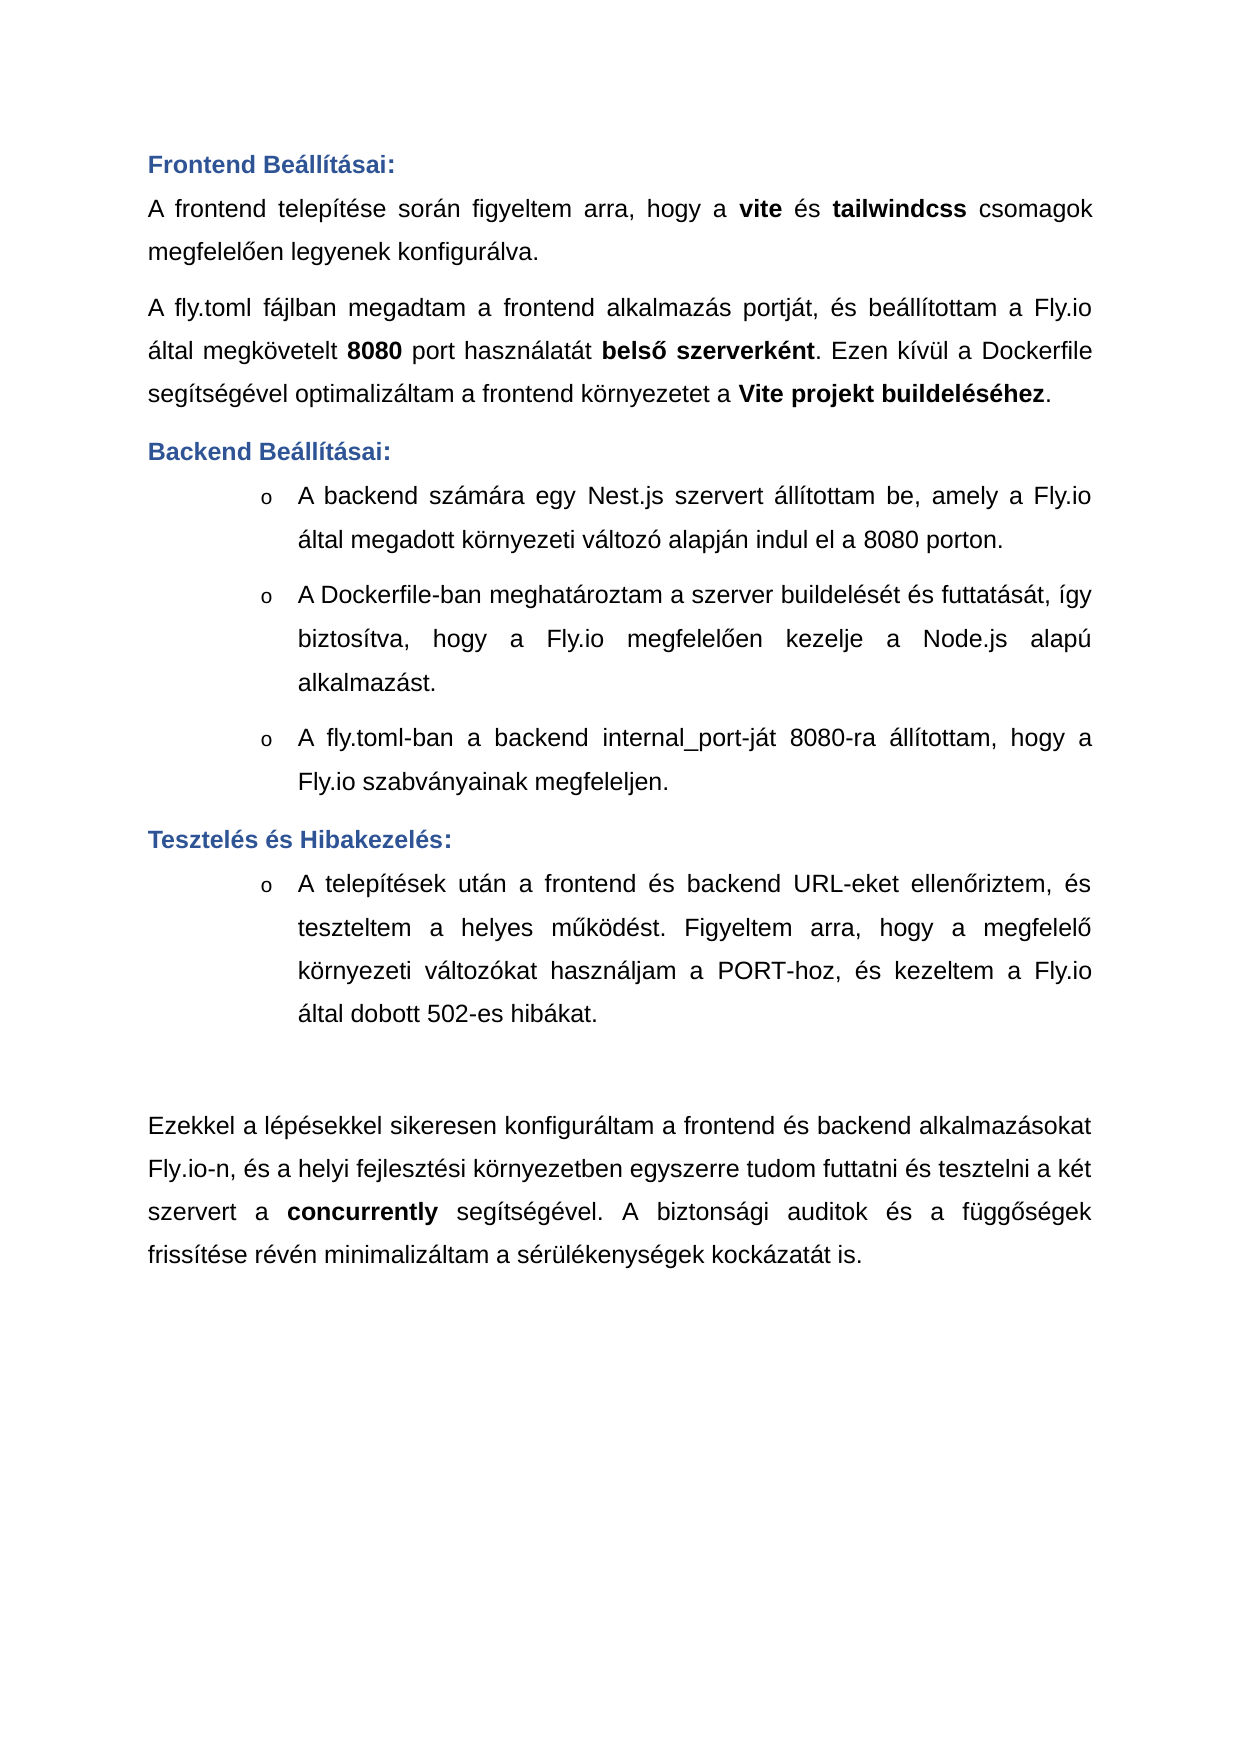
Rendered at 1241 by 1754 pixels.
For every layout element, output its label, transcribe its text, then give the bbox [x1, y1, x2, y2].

list A backend számára egy Nest.js szervert állítottam be, amely a Fly.io által megadott környezeti változó alapján indul el a 8080 porton. [260, 481, 1093, 553]
list A fly.toml-ban a backend internal_port-ját 8080-ra állítottam, hogy a Fly.io szabványainak megfeleljen. [260, 723, 1093, 796]
text Ezekkel a lépésekkel sikeresen konfiguráltam a frontend és backend alkalmazásokat Fly.io-n, és a helyi fejlesztési környezetben egyszerre tudom futtatni és tesztelni a két szervert a concurrently segítségével. A biztonsági auditok és a függőségek frissítése révén minimalizáltam a sérülékenységek kockázatát is. [148, 1111, 1093, 1269]
list A telepítések után a frontend és backend URL-eket ellenőriztem, és teszteltem a helyes működést. Figyeltem arra, hogy a megfelelő környezeti változókat használjam a PORT-hoz, és kezeltem a Fly.io által dobott 502-es hibákat. [260, 869, 1093, 1028]
text A fly.toml fájlban megadtam a frontend alkalmazás portját, és beállítottam a Fly.io által megkövetelt 8080 port használatát belső szerverként. Ezen kívül a Dockerfile segítségével optimalizáltam a frontend környezetet a Vite projekt buildeléséhez. [148, 293, 1093, 408]
subtitle Tesztelés és Hibakezelés: [148, 823, 1093, 854]
subtitle Frontend Beállításai: [148, 148, 1093, 179]
subtitle Backend Beállításai: [148, 434, 1093, 466]
list A Dockerfile-ban meghatároztam a szerver buildelését és futtatását, így biztosítva, hogy a Fly.io megfelelően kezelje a Node.js alapú alkalmazást. [260, 580, 1093, 696]
text A frontend telepítése során figyeltem arra, hogy a vite és tailwindcss csomagok megfelelően legyenek konfigurálva. [148, 194, 1093, 266]
